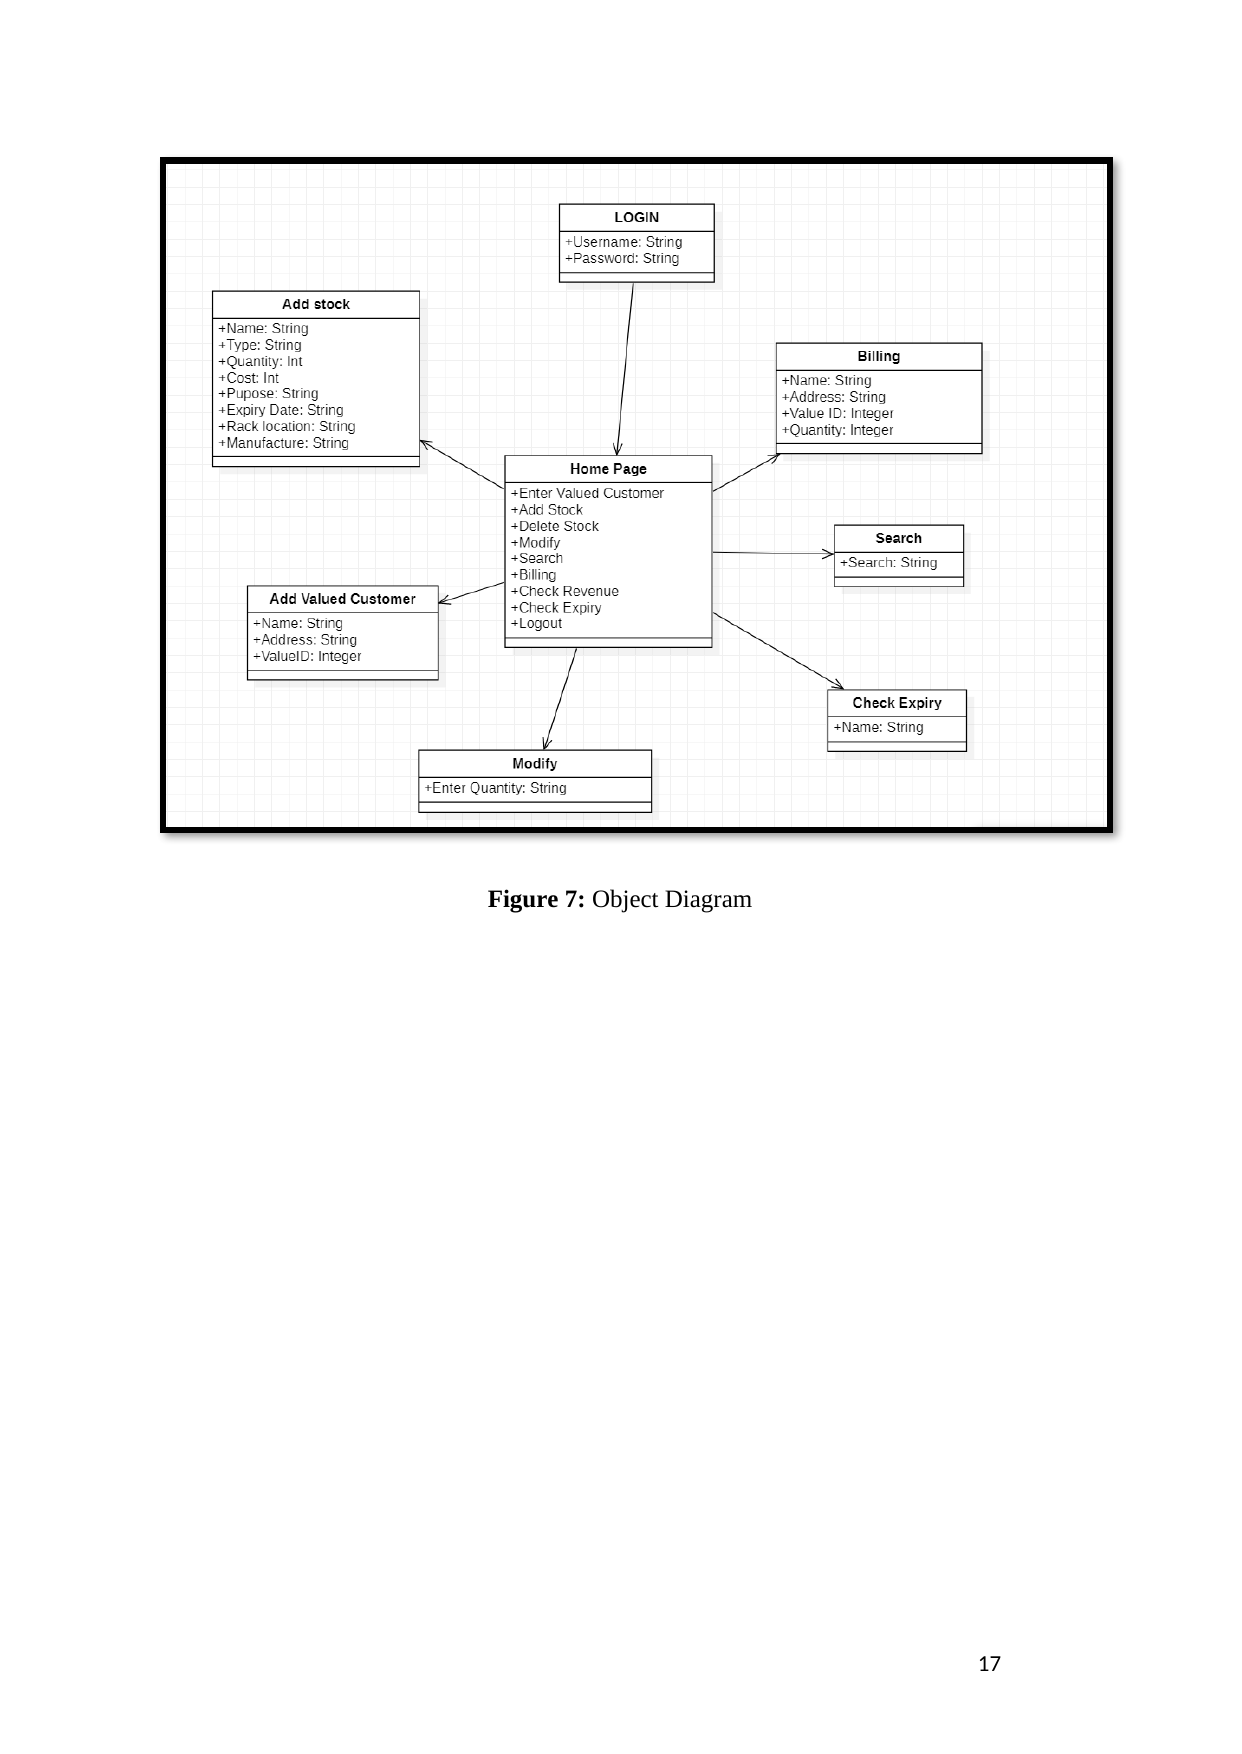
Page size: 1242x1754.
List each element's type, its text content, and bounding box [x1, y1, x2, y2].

text Figure 7: Object Diagram [488, 884, 1088, 912]
picture [166, 164, 1107, 827]
